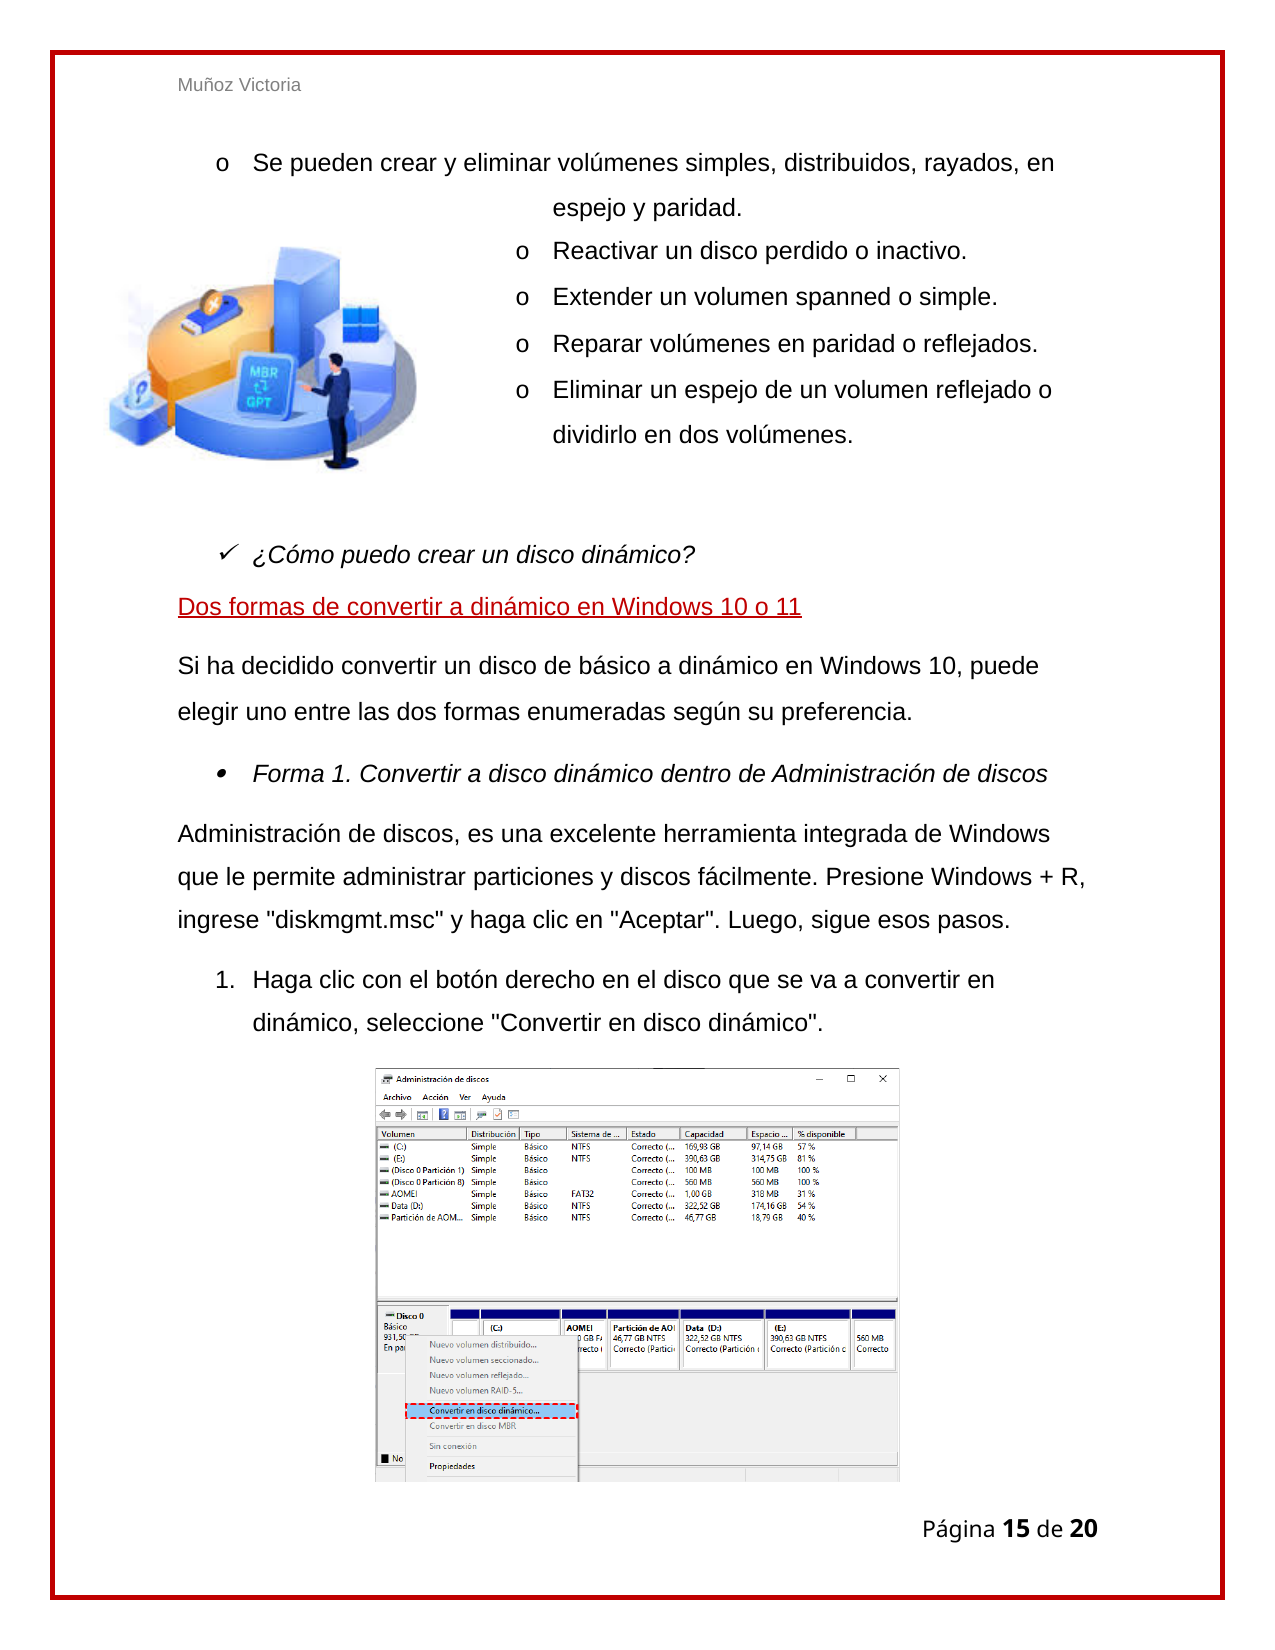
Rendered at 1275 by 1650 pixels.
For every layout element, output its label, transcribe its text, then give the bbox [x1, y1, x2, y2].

list Se pueden crear y eliminar volúmenes simples, distribuidos, rayados, en espejo y paridad. [215, 148, 1098, 222]
list Forma 1. Convertir a disco dinámico dentro de Administración de discos [215, 759, 1098, 788]
picture [375, 1068, 900, 1482]
list Reactivar un disco perdido o inactivo. [459, 236, 1098, 267]
picture [66, 197, 459, 510]
list Reparar volúmenes en paridad o reflejados. [459, 329, 1098, 360]
list Extender un volumen spanned o simple. [459, 282, 1098, 313]
list Eliminar un espejo de un volumen reflejado o dividirlo en dos volúmenes. [459, 375, 1098, 449]
text Administración de discos, es una excelente herramienta integrada de Windows que le permite administrar particiones y discos fácilmente. Presione Windows + R, ingrese "diskmgmt.msc" y haga clic en "Aceptar". Luego, sigue esos pasos. [177, 819, 1098, 934]
list Haga clic con el botón derecho en el disco que se va a convertir en dinámico, seleccione "Convertir en disco dinámico". [215, 965, 1098, 1037]
subtitle ¿Cómo puedo crear un disco dinámico? [215, 540, 1098, 569]
text Dos formas de convertir a dinámico en Windows 10 o 11 [177, 592, 1098, 620]
text Si ha decidido convertir un disco de básico a dinámico en Windows 10, puede elegir uno entre las dos formas enumeradas según su preferencia. [177, 651, 1098, 727]
